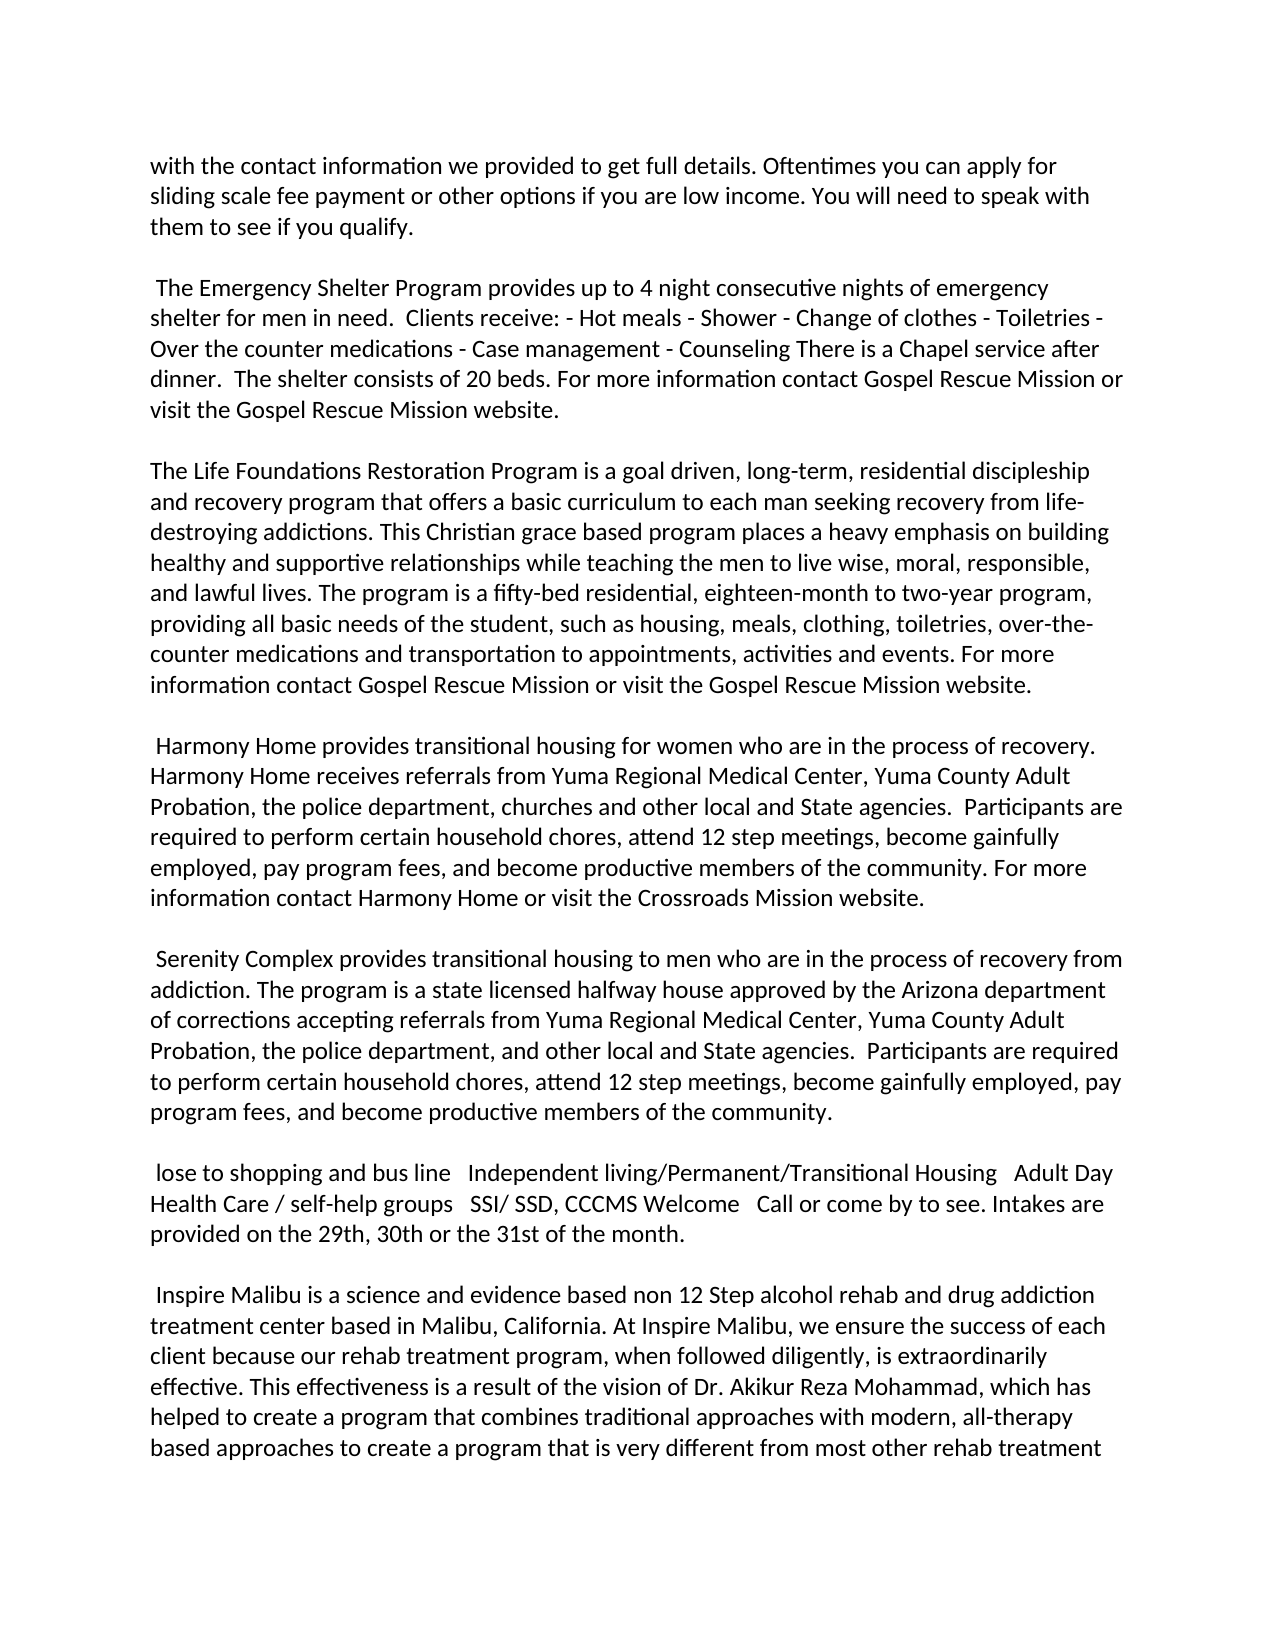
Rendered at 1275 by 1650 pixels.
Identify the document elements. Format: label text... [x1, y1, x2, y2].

text Serenity Complex provides transitional housing to men who are in the process of recovery from addiction. The program is a state licensed halfway house approved by the Arizona department of corrections accepting referrals from Yuma Regional Medical Center, Yuma County Adult Probation, the police department, and other local and State agencies. Participants are required to perform certain household chores, attend 12 step meetings, become gainfully employed, pay program fees, and become productive members of the community. [150, 943, 1125, 1127]
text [150, 1279, 1125, 1462]
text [150, 150, 1125, 242]
text Harmony Home provides transitional housing for women who are in the process of recovery. Harmony Home receives referrals from Yuma Regional Medical Center, Yuma County Adult Probation, the police department, churches and other local and State agencies. Participants are required to perform certain household chores, attend 12 step meetings, become gainfully employed, pay program fees, and become productive members of the community. For more information contact Harmony Home or visit the Crossroads Mission website. [150, 730, 1125, 913]
text lose to shopping and bus line Independent living/Permanent/Transitional Housing Adult Day Health Care / self-help groups SSI/ SSD, CCCMS Welcome Call or come by to see. Intakes are provided on the 29th, 30th or the 31st of the month. [150, 1157, 1125, 1249]
text The Emergency Shelter Program provides up to 4 night consecutive nights of emergency shelter for men in need. Clients receive: - Hot meals - Shower - Change of clothes - Toiletries - Over the counter medications - Case management - Counseling There is a Chapel service after dinner. The shelter consists of 20 beds. For more information contact Gospel Rescue Mission or visit the Gospel Rescue Mission website. [150, 272, 1125, 425]
text The Life Foundations Restoration Program is a goal driven, long-term, residential discipleship and recovery program that offers a basic curriculum to each man seeking recovery from life-destroying addictions. This Christian grace based program places a heavy emphasis on building healthy and supportive relationships while teaching the men to live wise, moral, responsible, and lawful lives. The program is a fifty-bed residential, eighteen-month to two-year program, providing all basic needs of the student, such as housing, meals, clothing, toiletries, over-the-counter medications and transportation to appointments, activities and events. For more information contact Gospel Rescue Mission or visit the Gospel Rescue Mission website. [150, 455, 1125, 699]
